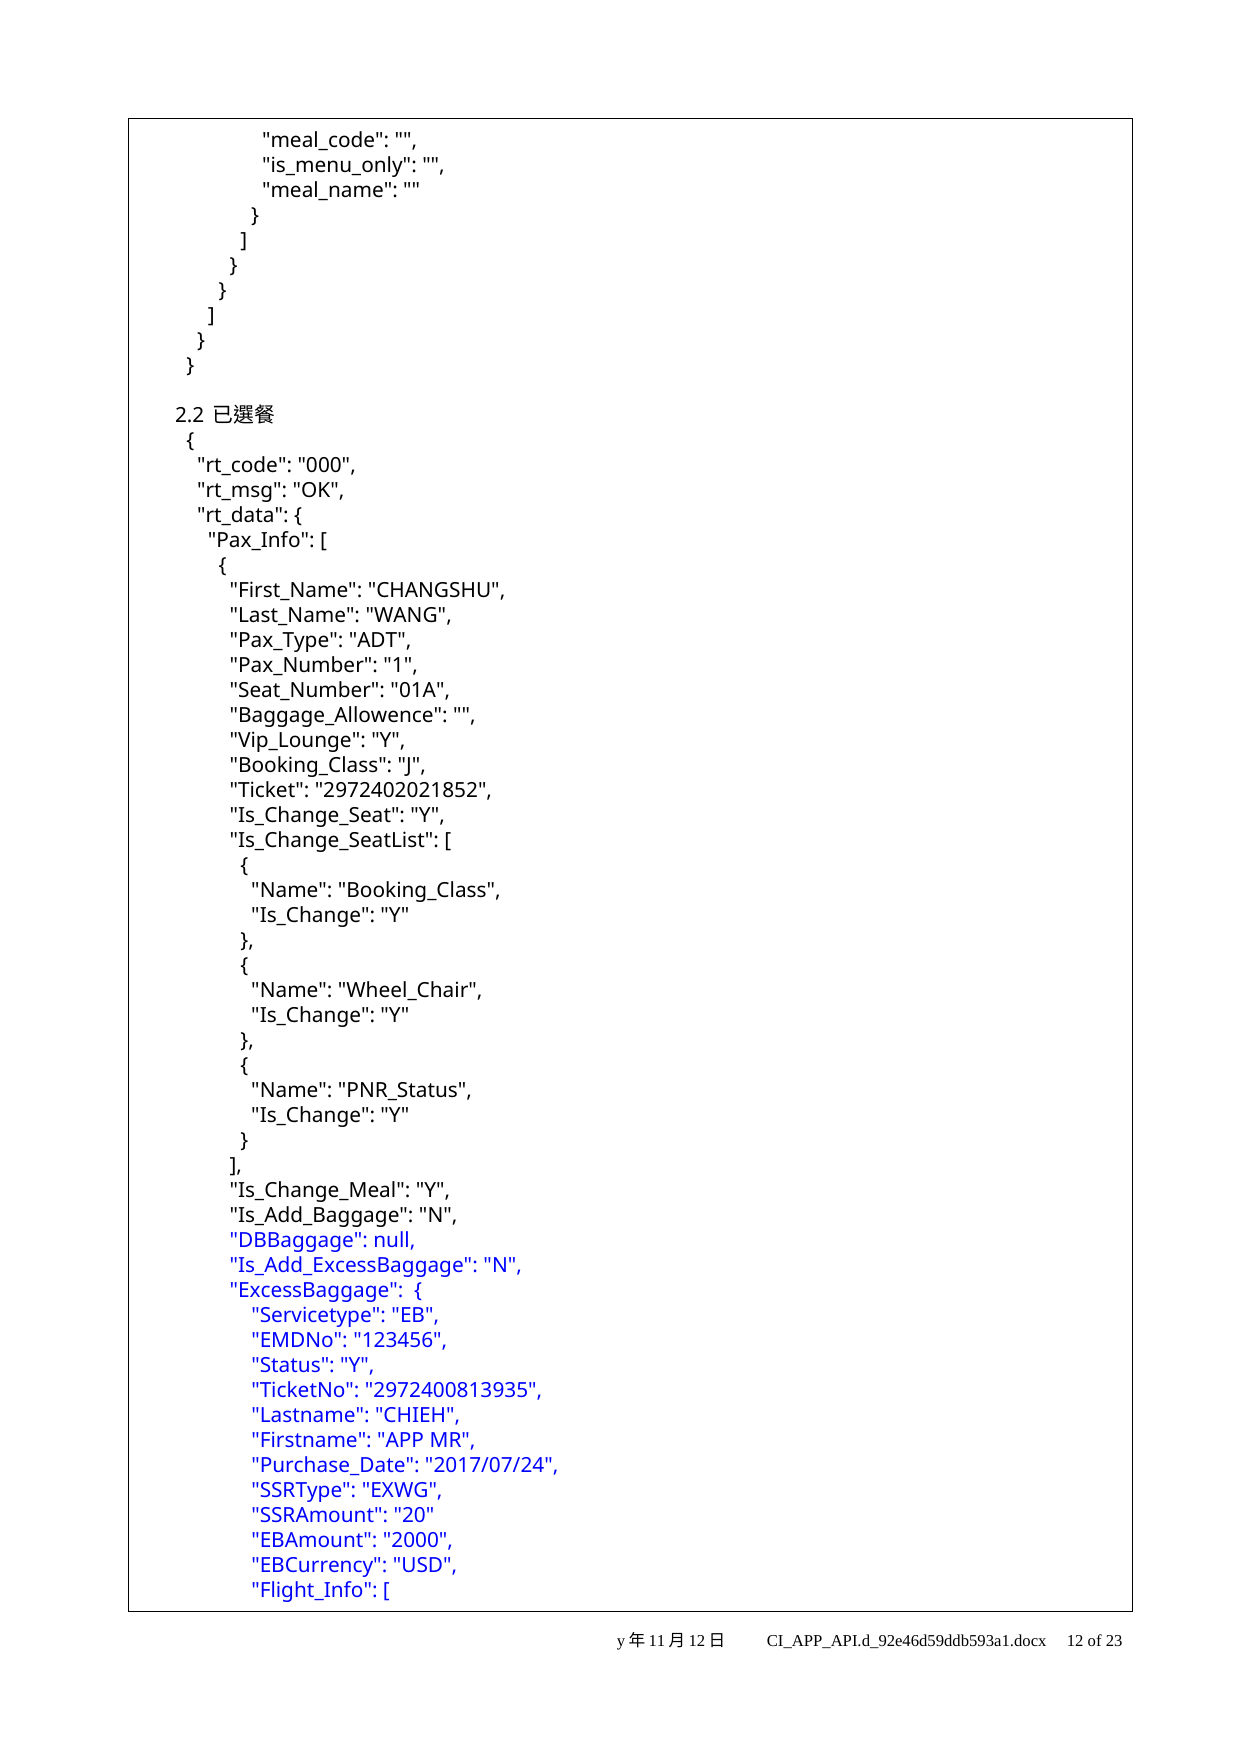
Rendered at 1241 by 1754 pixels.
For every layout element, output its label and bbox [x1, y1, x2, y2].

table_cell [129, 119, 1132, 1611]
